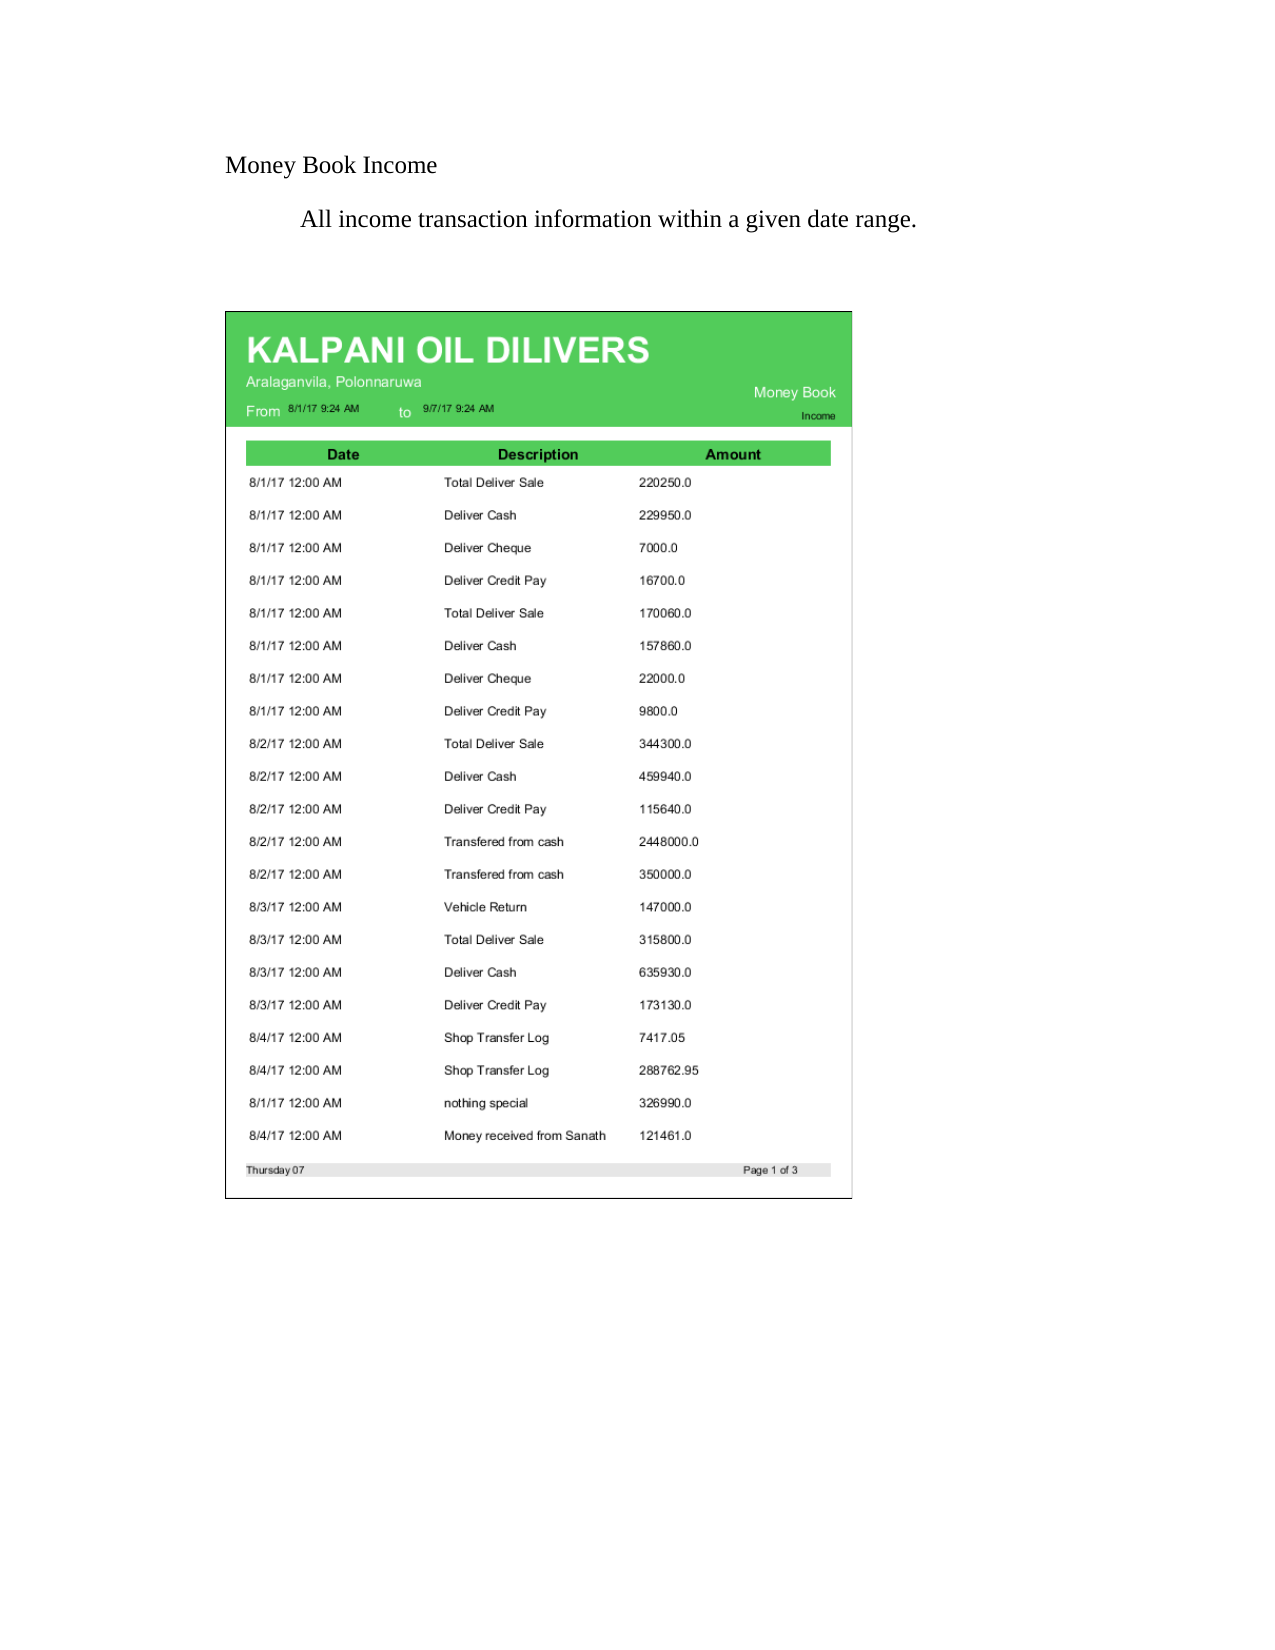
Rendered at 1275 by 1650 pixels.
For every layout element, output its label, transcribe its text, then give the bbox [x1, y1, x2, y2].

text All income transaction information within a given date range. [225, 204, 1125, 233]
picture [225, 311, 853, 1199]
text Money Book Income [225, 150, 1125, 179]
